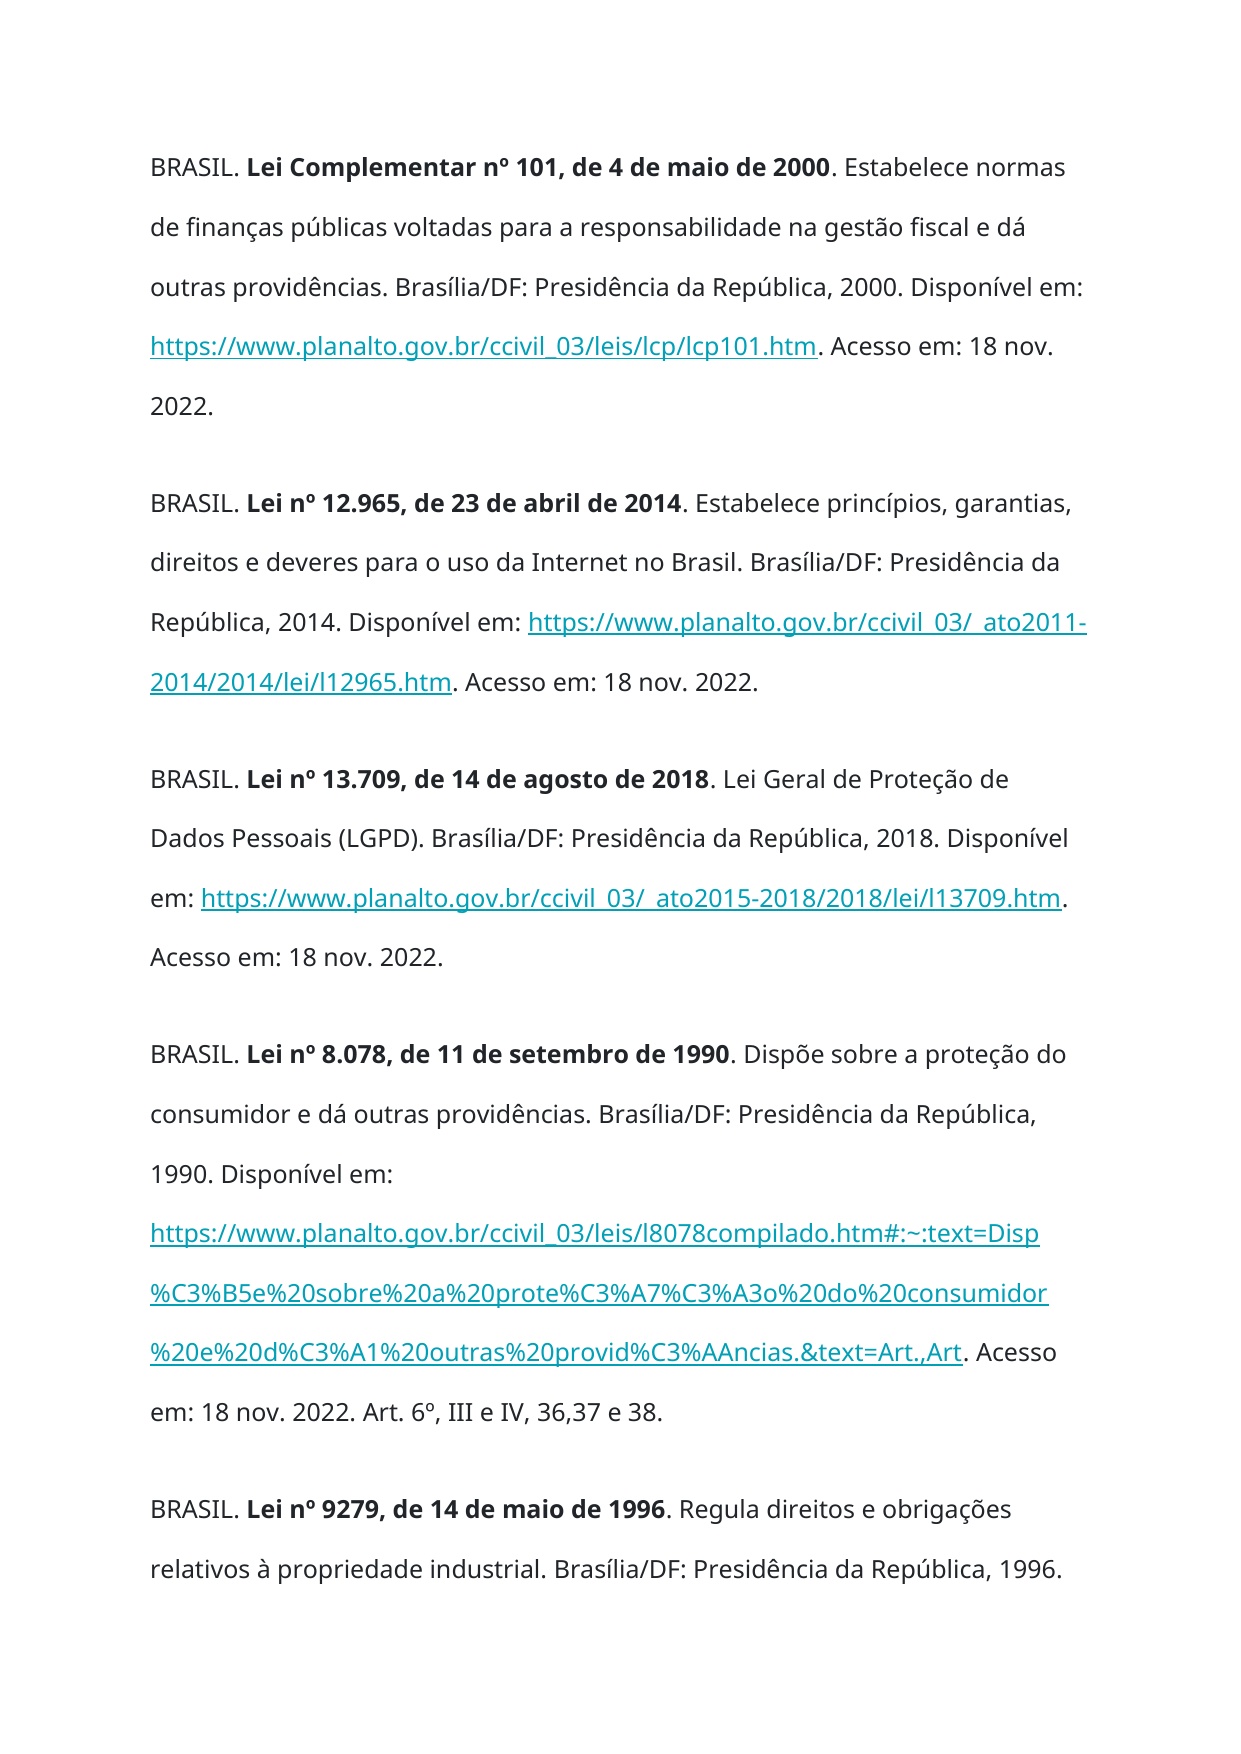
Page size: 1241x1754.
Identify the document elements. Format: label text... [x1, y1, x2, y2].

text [150, 1492, 1090, 1585]
text BRASIL. Lei nº 12.965, de 23 de abril de 2014. Estabelece princípios, garantias, direitos e deveres para o uso da Internet no Brasil. Brasília/DF: Presidência da República, 2014. Disponível em: https://www.planalto.gov.br/ccivil_03/_ato2011-2014/2014/lei/l12965.htm. Acesso em: 18 nov. 2022. [150, 485, 1090, 698]
text BRASIL. Lei nº 13.709, de 14 de agosto de 2018. Lei Geral de Proteção de Dados Pessoais (LGPD). Brasília/DF: Presidência da República, 2018. Disponível em: https://www.planalto.gov.br/ccivil_03/_ato2015-2018/2018/lei/l13709.htm. Acesso em: 18 nov. 2022. [150, 761, 1090, 974]
text BRASIL. Lei Complementar nº 101, de 4 de maio de 2000. Estabelece normas de finanças públicas voltadas para a responsabilidade na gestão fiscal e dá outras providências. Brasília/DF: Presidência da República, 2000. Disponível em: https://www.planalto.gov.br/ccivil_03/leis/lcp/lcp101.htm. Acesso em: 18 nov. 2022. [150, 150, 1090, 422]
text BRASIL. Lei nº 8.078, de 11 de setembro de 1990. Dispõe sobre a proteção do consumidor e dá outras providências. Brasília/DF: Presidência da República, 1990. Disponível em: https://www.planalto.gov.br/ccivil_03/leis/l8078compilado.htm#:~:text=Disp%C3%B5e%20sobre%20a%20prote%C3%A7%C3%A3o%20do%20consumidor%20e%20d%C3%A1%20outras%20provid%C3%AAncias.&text=Art.,Art. Acesso em: 18 nov. 2022. Art. 6º, III e IV, 36,37 e 38. [150, 1037, 1090, 1429]
